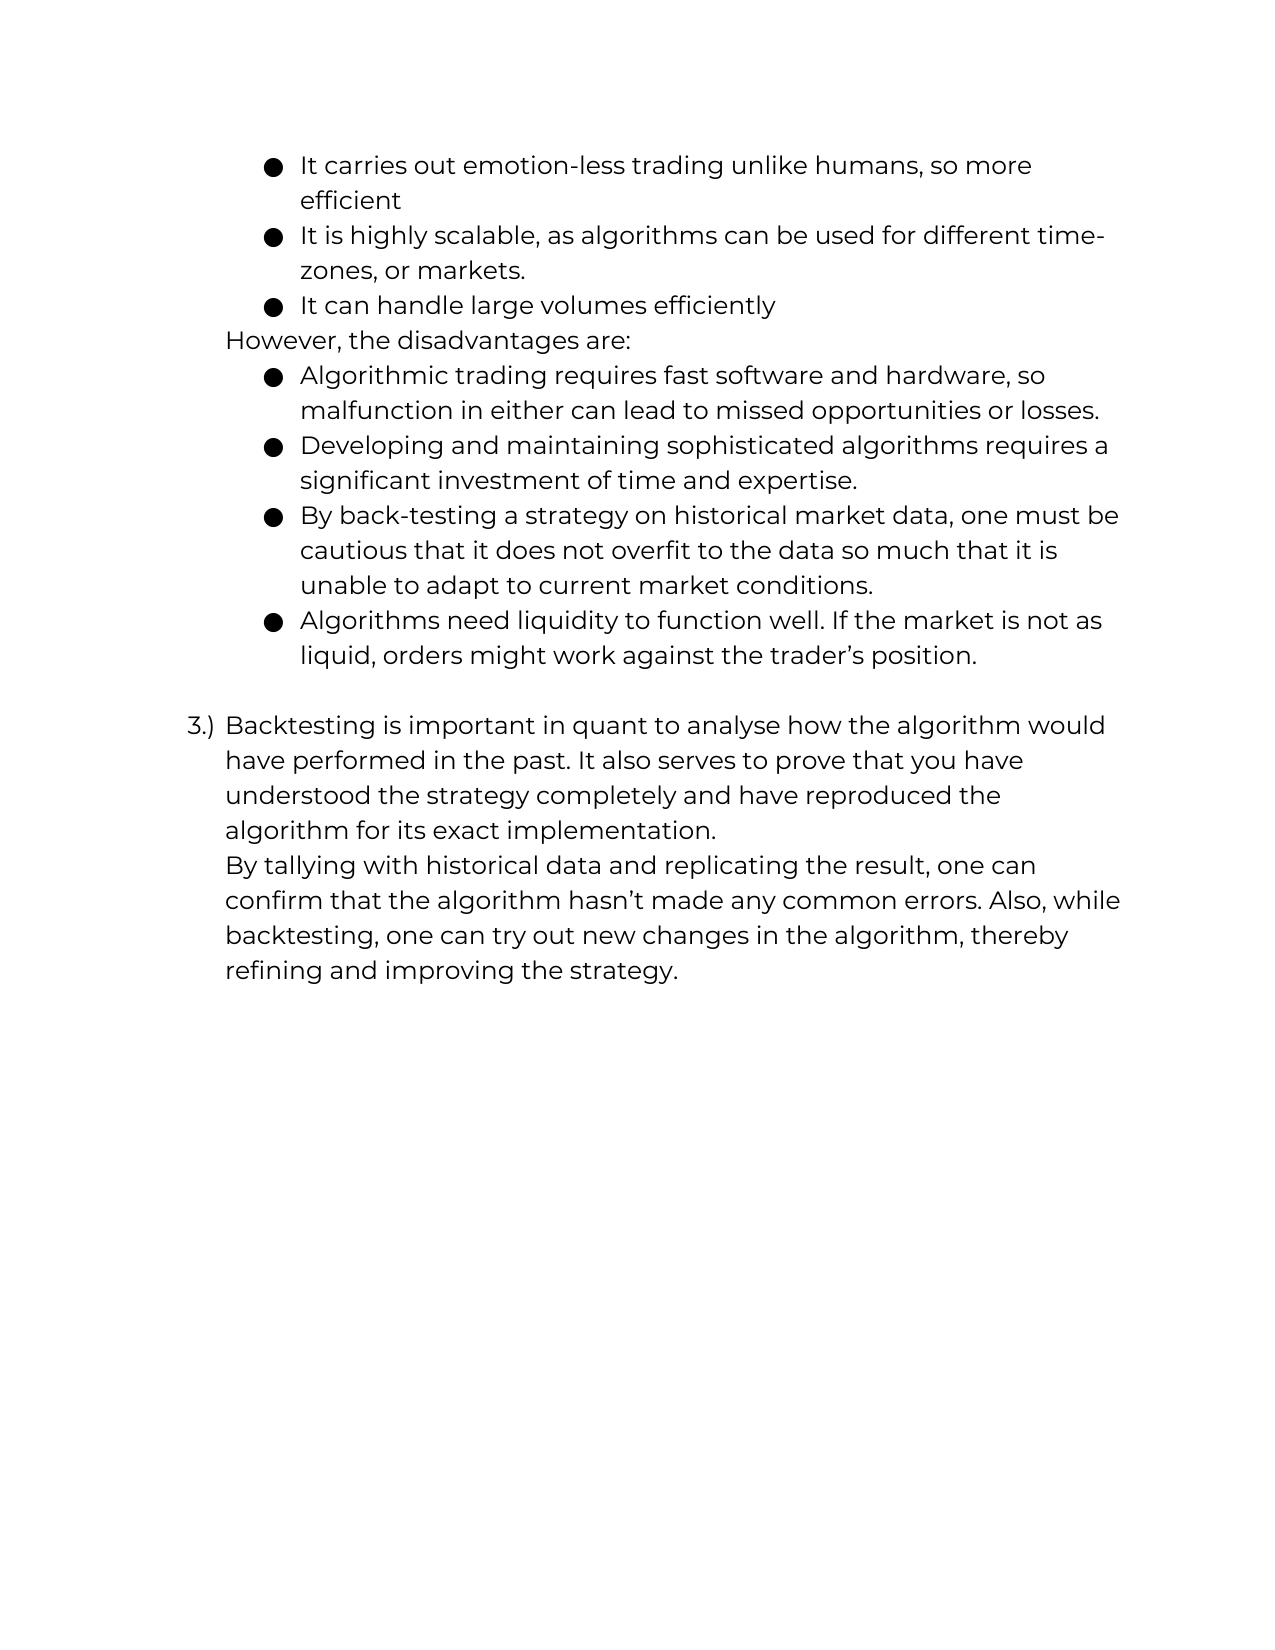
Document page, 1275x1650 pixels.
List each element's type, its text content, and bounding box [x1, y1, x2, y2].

list It is highly scalable, as algorithms can be used for different time-zones, or markets. [262, 220, 1125, 286]
list It carries out emotion-less trading unlike humans, so more efficient [262, 150, 1125, 216]
list It can handle large volumes efficiently [262, 290, 1125, 321]
list By back-testing a strategy on historical market data, one must be cautious that it does not overfit to the data so much that it is unable to adapt to current market conditions. [262, 500, 1125, 601]
list Algorithmic trading requires fast software and hardware, so malfunction in either can lead to missed opportunities or losses. [262, 360, 1125, 426]
text However, the disadvantages are: [150, 325, 1125, 356]
list Algorithms need liquidity to function well. If the market is not as liquid, orders might work against the trader’s position. [262, 605, 1125, 671]
list Backtesting is important in quant to analyse how the algorithm would have performed in the past. It also serves to prove that you have understood the strategy completely and have reproduced the algorithm for its exact implementation. By tallying with historical data and replicating the result, one can confirm that the algorithm hasn’t made any common errors. Also, while backtesting, one can try out new changes in the algorithm, thereby refining and improving the strategy. [187, 710, 1125, 986]
list Developing and maintaining sophisticated algorithms requires a significant investment of time and expertise. [262, 430, 1125, 496]
